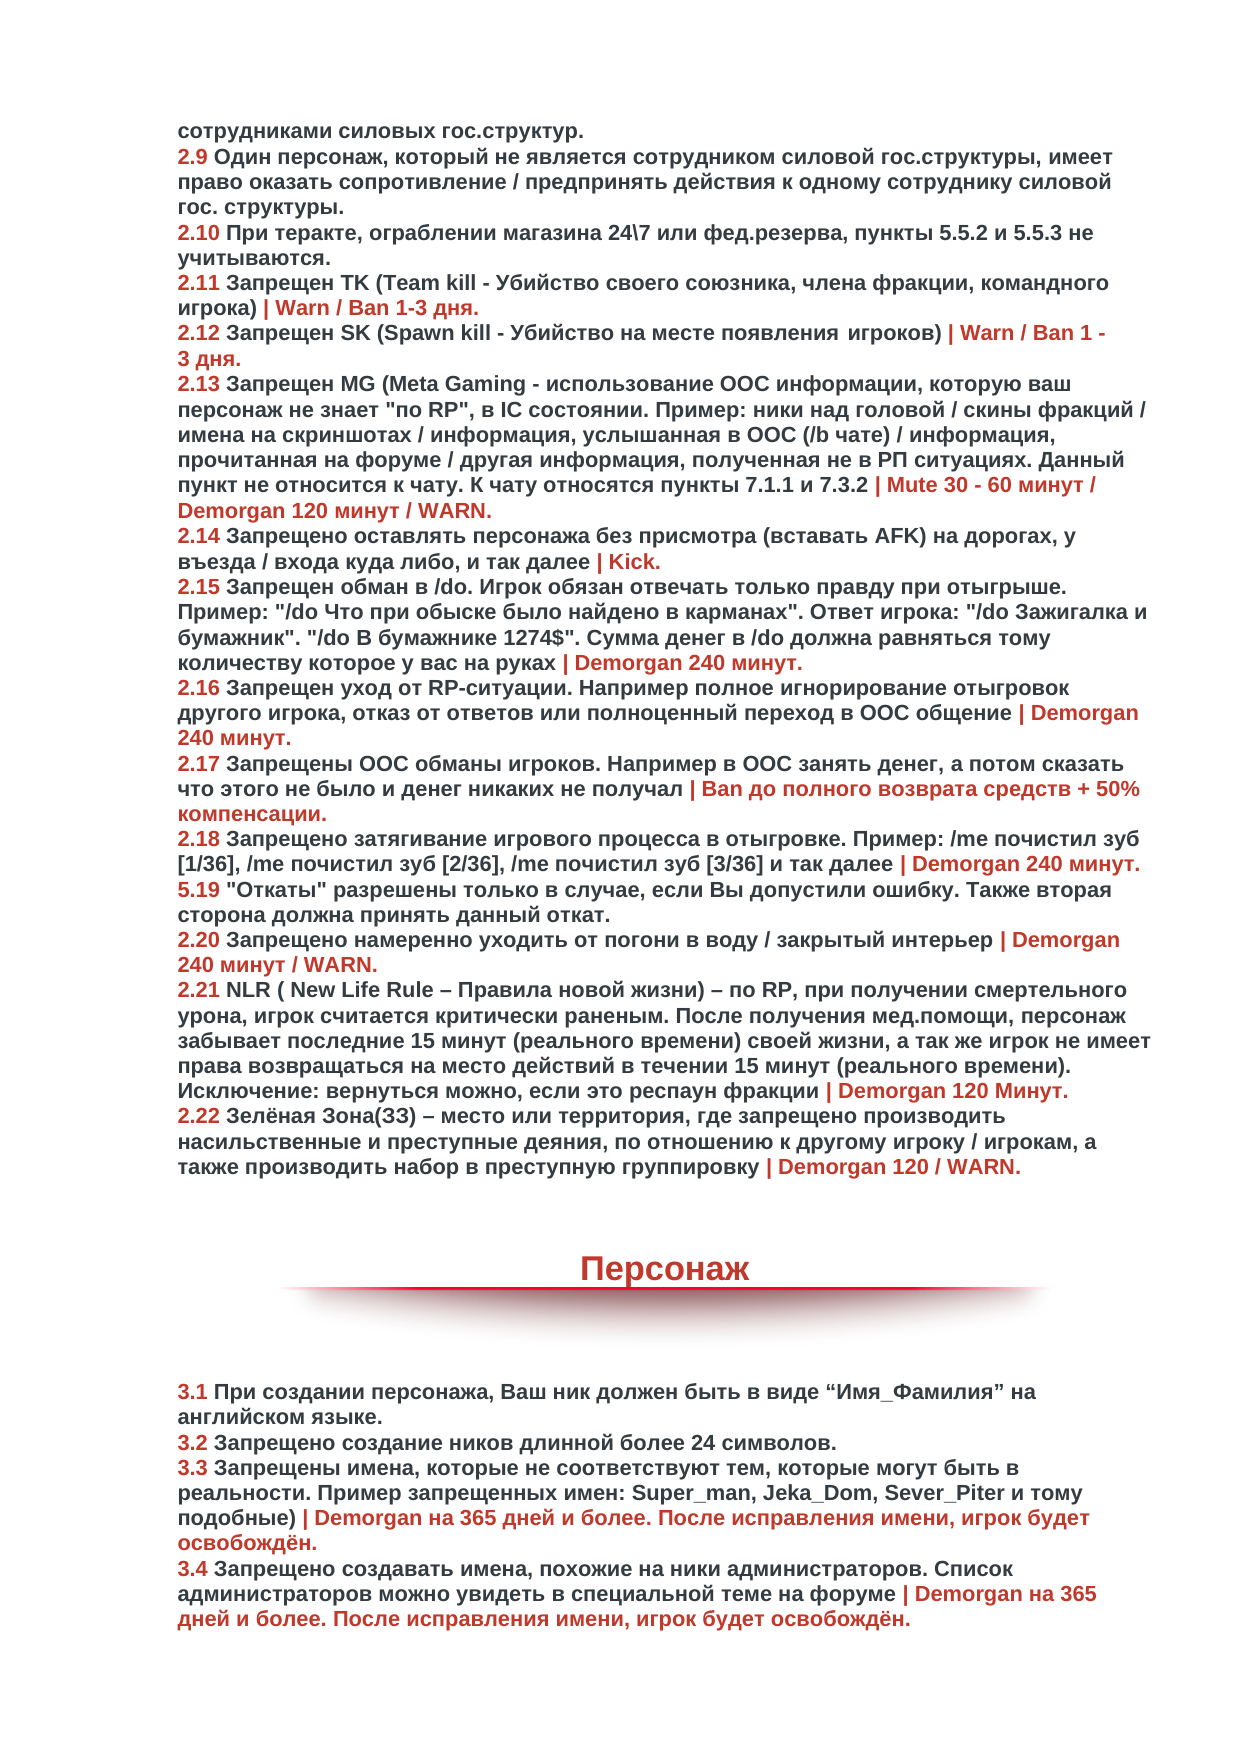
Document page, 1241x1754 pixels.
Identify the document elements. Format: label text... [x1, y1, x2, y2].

picture [277, 1287, 1052, 1350]
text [177, 1379, 1152, 1631]
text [177, 118, 1152, 1179]
